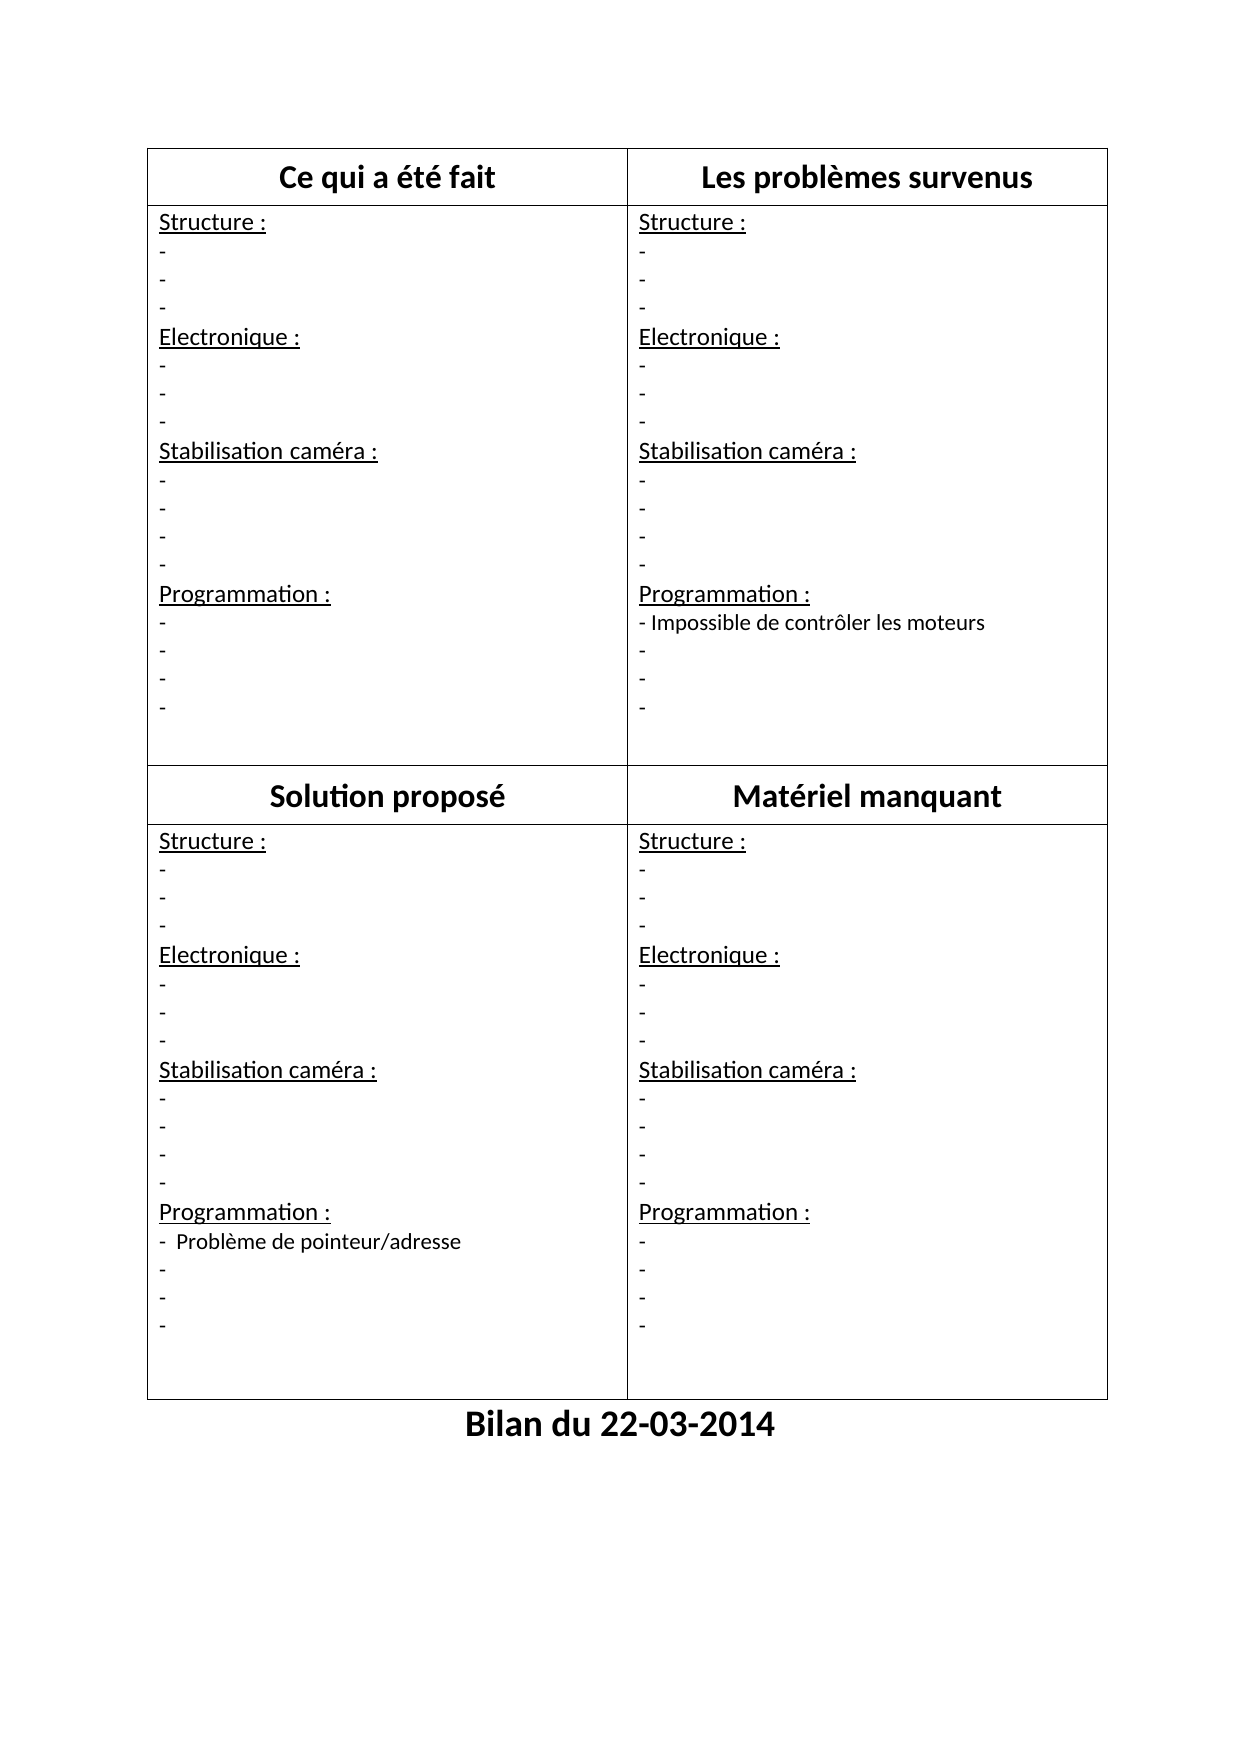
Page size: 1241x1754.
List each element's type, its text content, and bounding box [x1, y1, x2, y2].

table_cell Solution proposé [148, 766, 627, 824]
table_header Ce qui a été fait [148, 149, 627, 205]
table_cell Structure : - - - Electronique : - - - Stabilisation caméra : - - - - Programmation : - - - - [628, 825, 1107, 1398]
table_header Les problèmes survenus [628, 149, 1107, 205]
table_cell Structure : - - - Electronique : - - - Stabilisation caméra : - - - - Programmation : - Impossible de contrôler les moteurs - - - [628, 206, 1107, 765]
table_cell Matériel manquant [628, 766, 1107, 824]
table_cell Structure : - - - Electronique : - - - Stabilisation caméra : - - - - Programmation : - Problème de pointeur/adresse - - - [148, 825, 627, 1398]
text Bilan du 22-03-2014 [148, 1400, 1093, 1445]
table_cell Structure : - - - Electronique : - - - Stabilisation caméra : - - - - Programmation : - - - - [148, 206, 627, 765]
